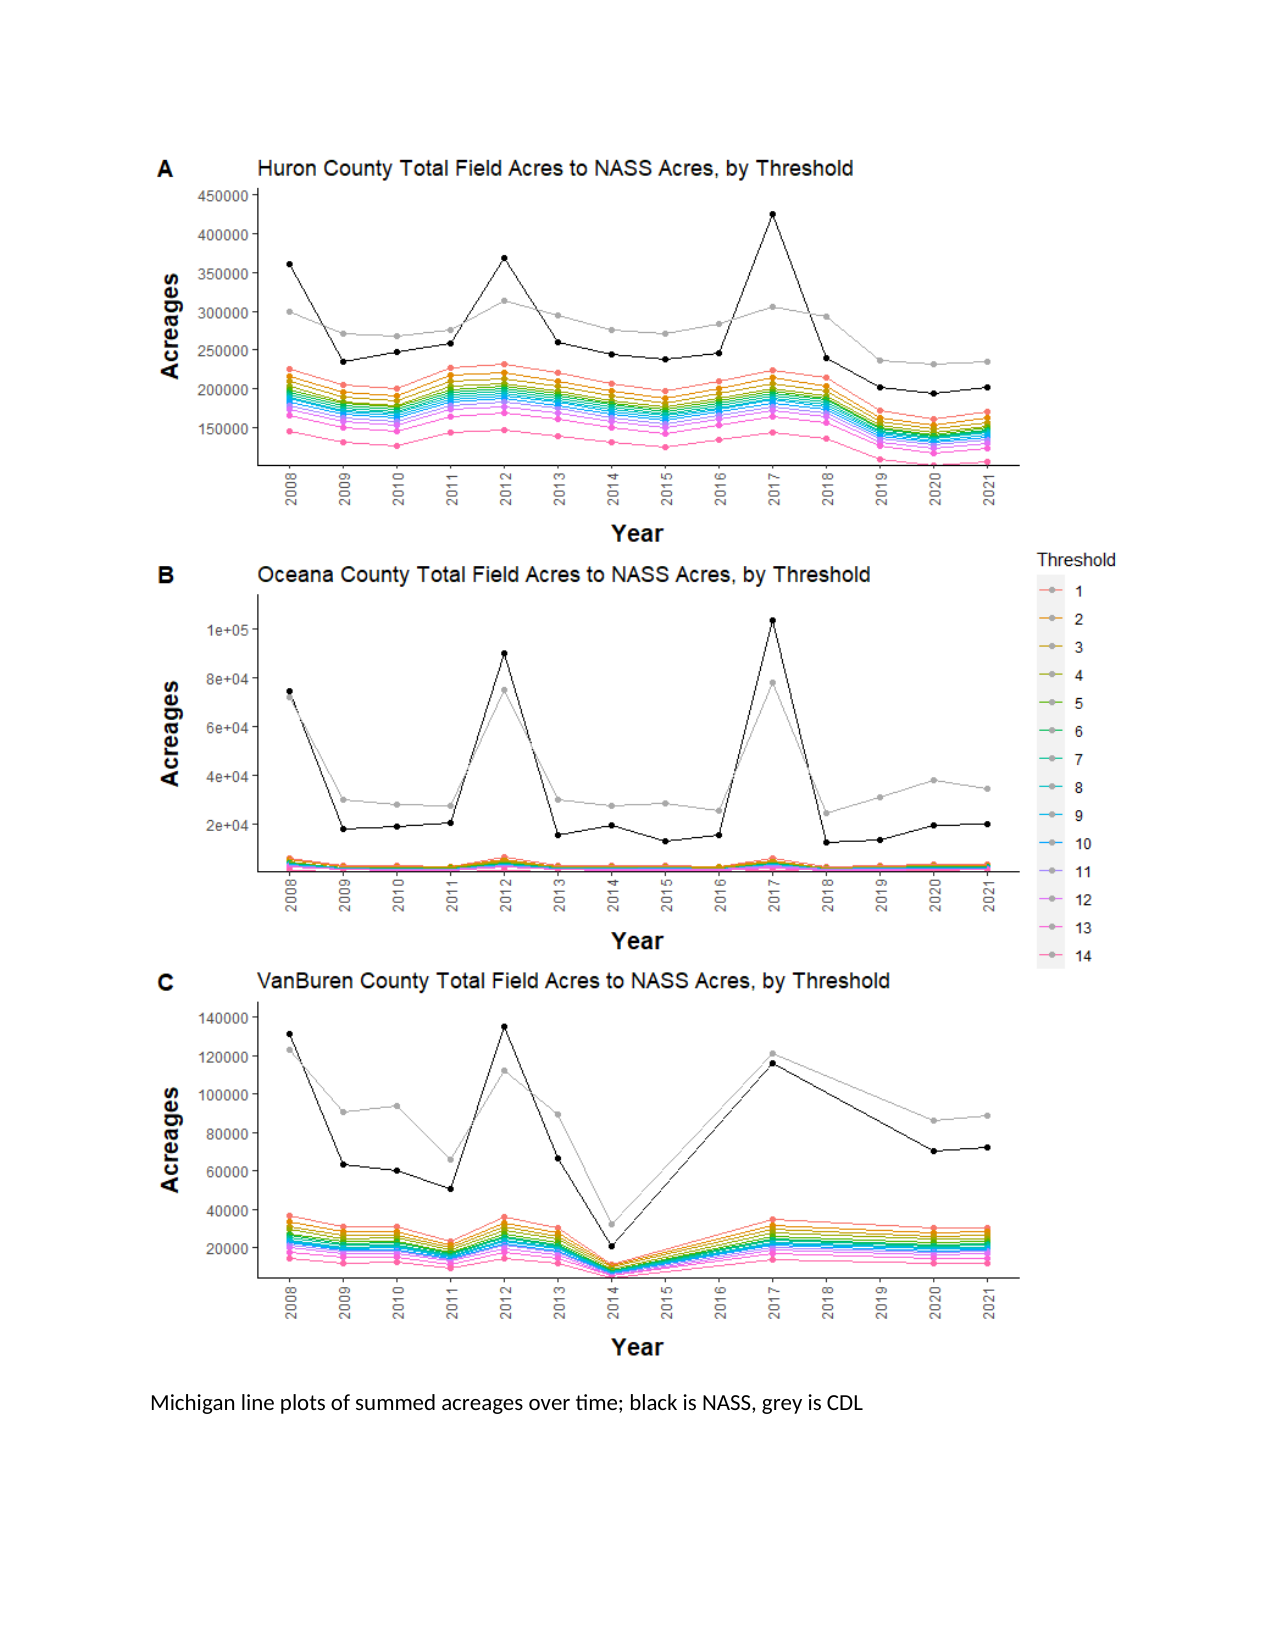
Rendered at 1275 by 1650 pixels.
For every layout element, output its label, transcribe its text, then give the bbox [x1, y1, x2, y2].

picture [150, 150, 1125, 1369]
text Michigan line plots of summed acreages over time; black is NASS, grey is CDL [150, 1388, 1125, 1416]
